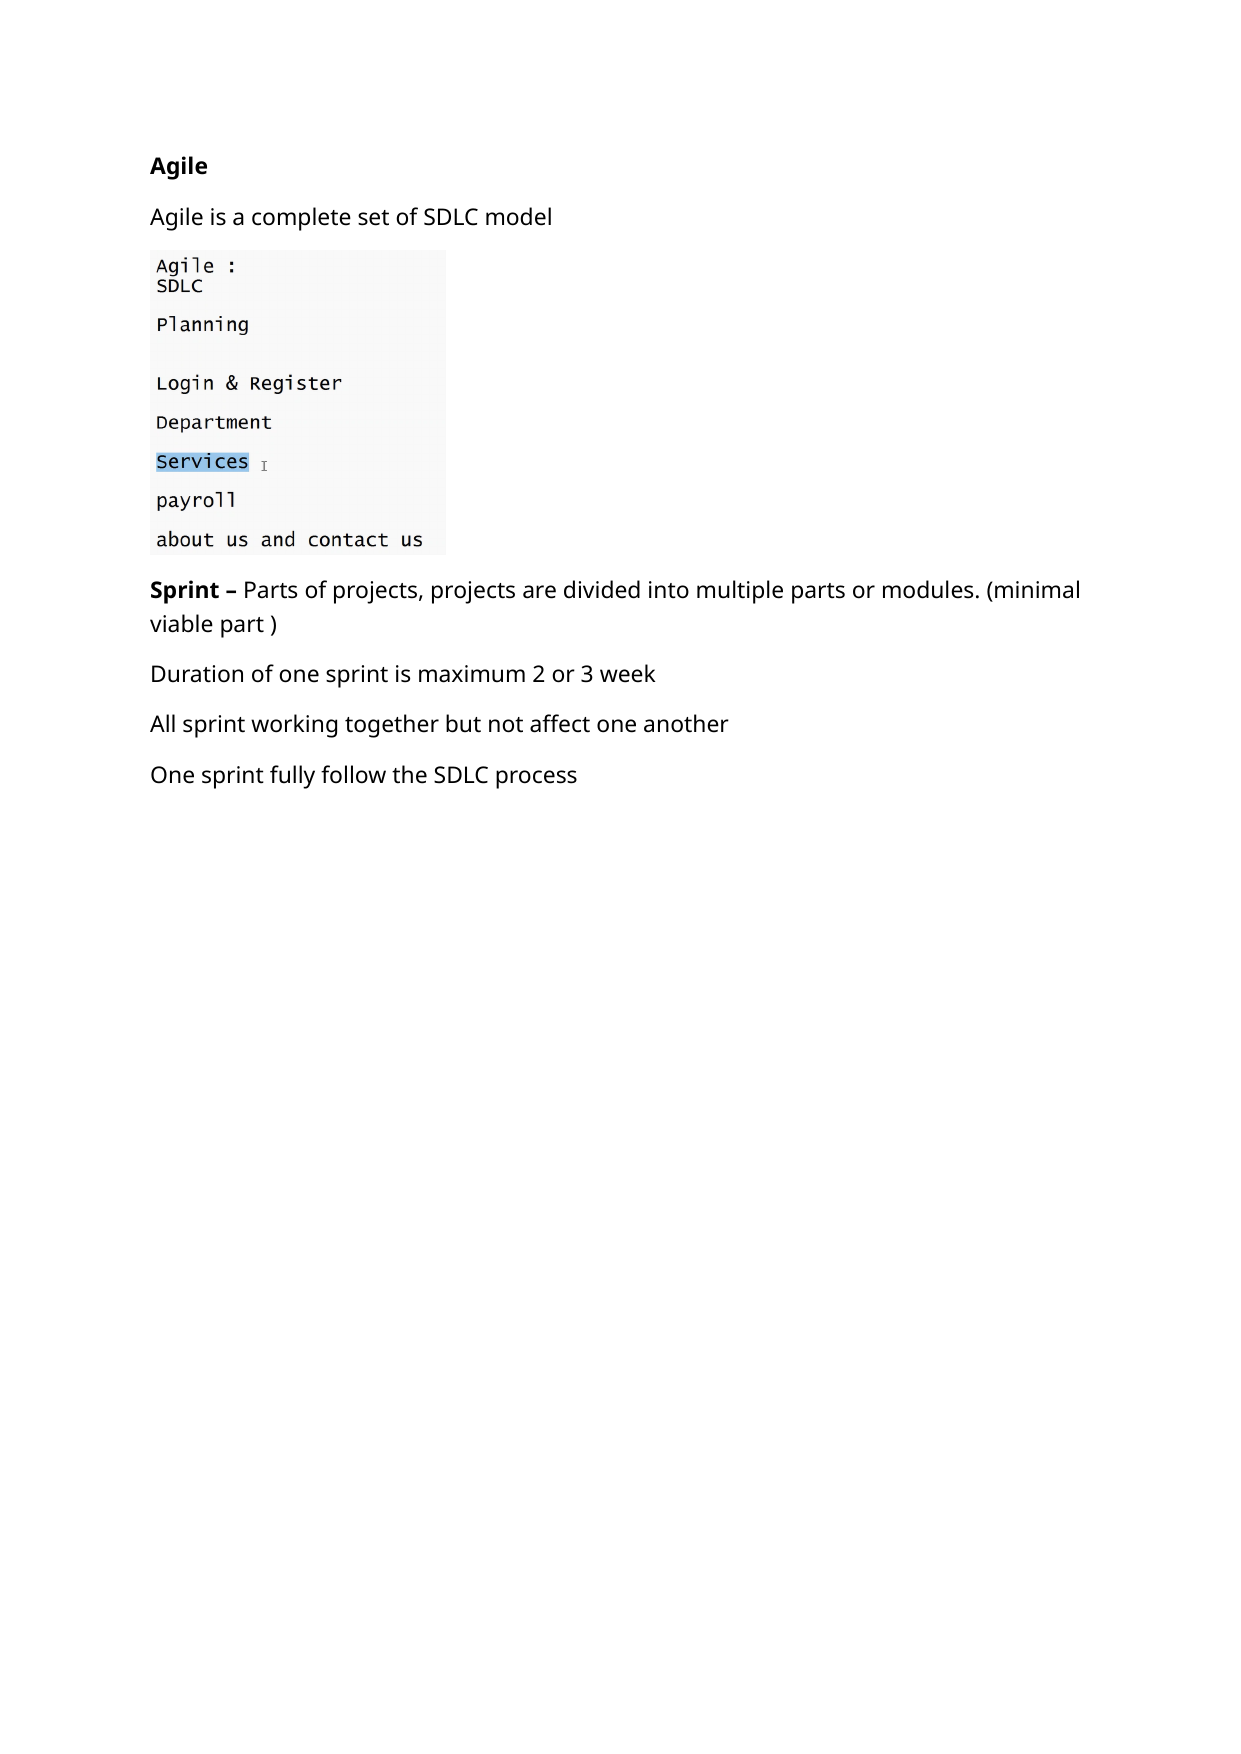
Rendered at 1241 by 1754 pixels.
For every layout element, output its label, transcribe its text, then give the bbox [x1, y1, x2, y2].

picture [150, 250, 446, 555]
text All sprint working together but not affect one another [150, 708, 1090, 740]
text Duration of one sprint is maximum 2 or 3 week [150, 658, 1090, 689]
text Agile is a complete set of SDLC model [150, 200, 1090, 232]
text Sprint – Parts of projects, projects are divided into multiple parts or modules. (minimal viable part ) [150, 574, 1090, 639]
text Agile [150, 150, 1090, 181]
text One sprint fully follow the SDLC process [150, 759, 1090, 790]
